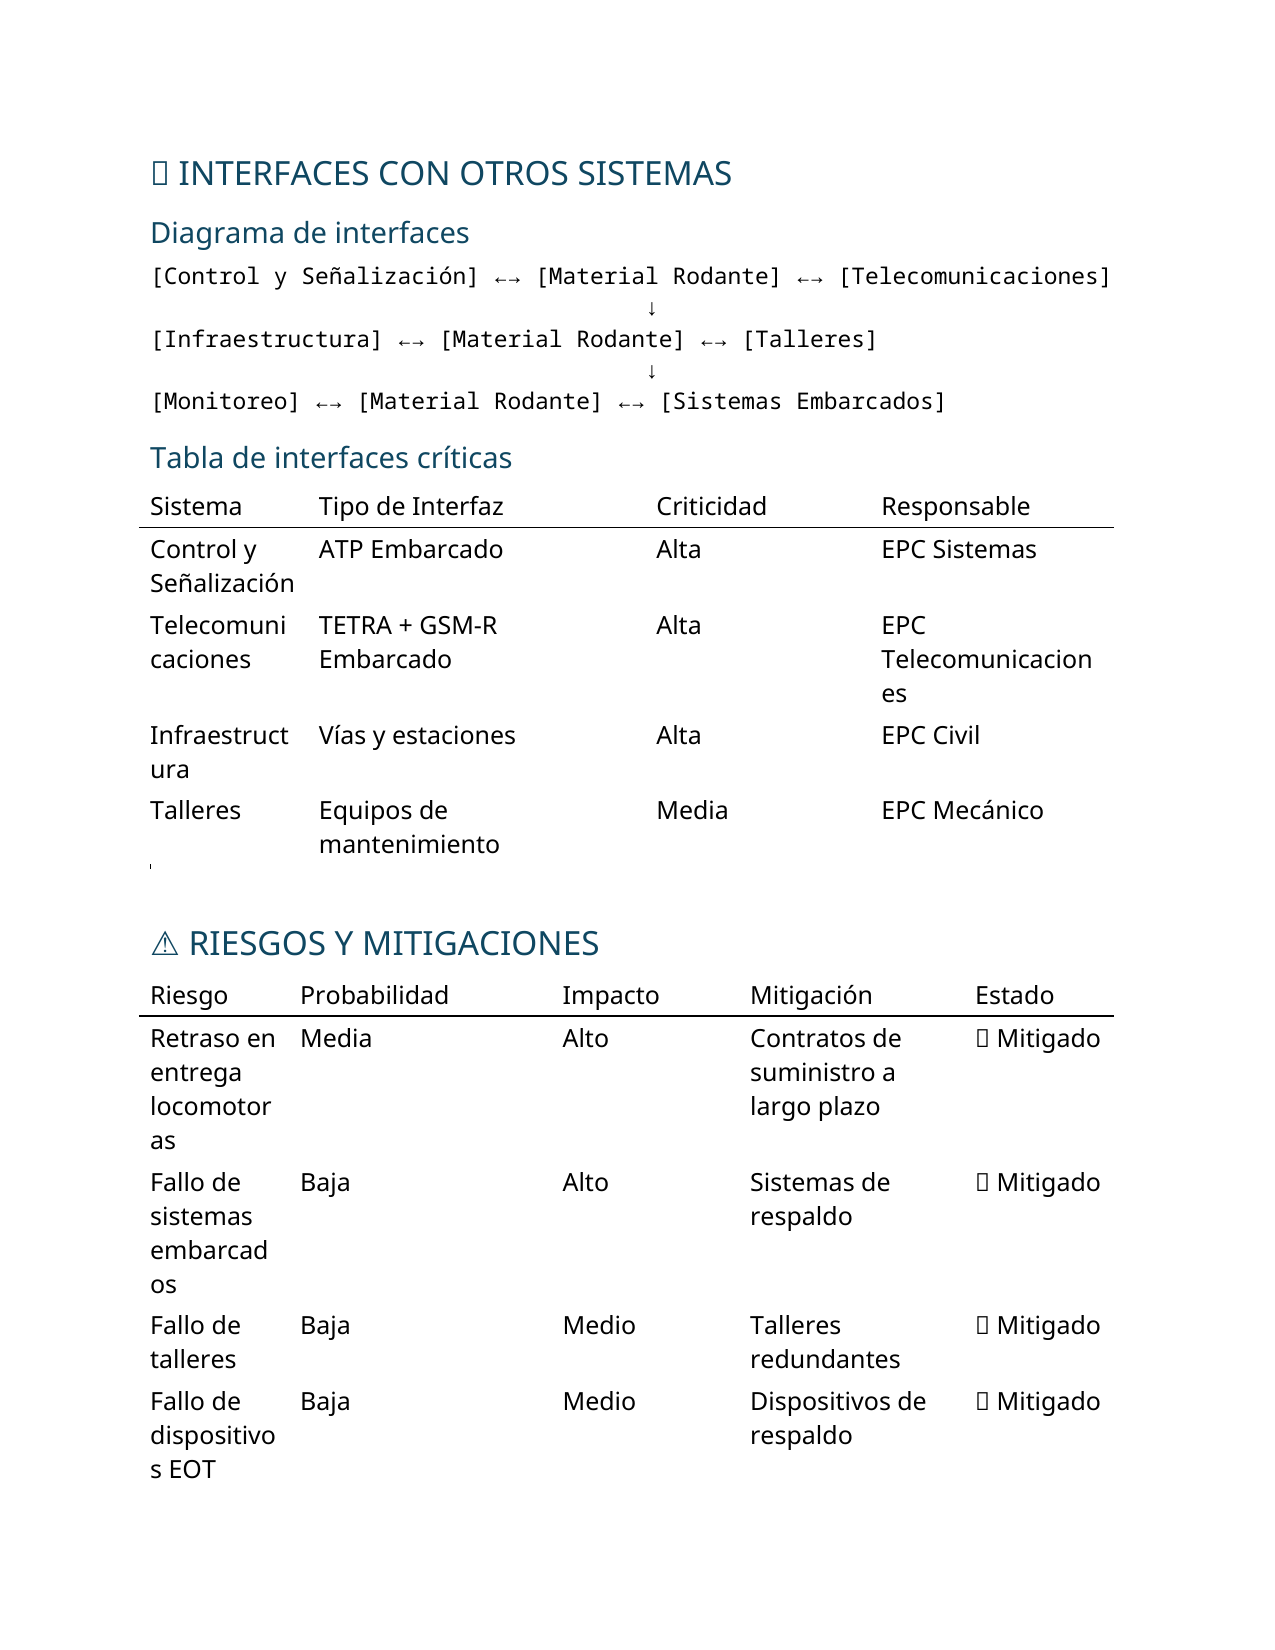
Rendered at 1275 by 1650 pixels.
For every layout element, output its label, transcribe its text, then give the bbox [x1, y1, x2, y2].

table_cell Fallo de sistemas embarcados [139, 1160, 289, 1304]
table_cell Baja [289, 1304, 551, 1380]
table_header Probabilidad [289, 974, 551, 1015]
table_header Estado [964, 974, 1114, 1015]
table_cell Vías y estaciones [308, 714, 645, 789]
table_header Impacto [551, 974, 739, 1015]
table_cell Dispositivos de respaldo [739, 1380, 964, 1489]
table_cell Fallo de talleres [139, 1304, 289, 1380]
table_cell Telecomunicaciones [139, 604, 307, 714]
table_header Sistema [139, 485, 307, 527]
table_cell Alto [551, 1160, 739, 1304]
table_cell Contratos de suministro a largo plazo [739, 1017, 964, 1160]
text [Control y Señalización] ←→ [Material Rodante] ←→ [Telecomunicaciones] ↓ [Infraestructura] ←→ [Material Rodante] ←→ [Talleres] ↓ [Monitoreo] ←→ [Material Rodante] ←→ [Sistemas Embarcados] [150, 260, 1125, 416]
table_cell Medio [551, 1304, 739, 1380]
table_cell Fallo de dispositivos EOT [139, 1380, 289, 1489]
table_cell Alta [645, 714, 870, 789]
table_cell Control y Señalización [139, 528, 307, 604]
subtitle Diagrama de interfaces [150, 212, 1125, 252]
table_cell Alta [645, 528, 870, 604]
table_header Riesgo [139, 974, 289, 1015]
table_cell TETRA + GSM-R Embarcado [308, 604, 645, 714]
subtitle ⚠️ RIESGOS Y MITIGACIONES [150, 920, 1125, 965]
table_cell EPC Civil [870, 714, 1114, 789]
table_cell EPC Sistemas [870, 528, 1114, 604]
table_cell Alta [645, 604, 870, 714]
table_cell EPC Mecánico [870, 789, 1114, 865]
table_cell Baja [289, 1160, 551, 1304]
table_header Mitigación [739, 974, 964, 1015]
subtitle Tabla de interfaces críticas [150, 437, 1125, 477]
table_cell Media [289, 1017, 551, 1160]
table_cell Retraso en entrega locomotoras [139, 1017, 289, 1160]
table_cell ✅ Mitigado [964, 1160, 1114, 1304]
table_cell Baja [289, 1380, 551, 1489]
table_cell ✅ Mitigado [964, 1017, 1114, 1160]
table_cell Infraestructura [139, 714, 307, 789]
table_cell ATP Embarcado [308, 528, 645, 604]
table_cell Talleres [139, 789, 307, 865]
table_header Criticidad [645, 485, 870, 527]
subtitle 🔗 INTERFACES CON OTROS SISTEMAS [150, 150, 1125, 195]
table_cell ✅ Mitigado [964, 1380, 1114, 1489]
table_cell Sistemas de respaldo [739, 1160, 964, 1304]
table_header Responsable [870, 485, 1114, 527]
table_cell Equipos de mantenimiento [308, 789, 645, 865]
table_cell Alto [551, 1017, 739, 1160]
table_cell EPC Telecomunicaciones [870, 604, 1114, 714]
table_header Tipo de Interfaz [308, 485, 645, 527]
table_cell ✅ Mitigado [964, 1304, 1114, 1380]
table_cell Talleres redundantes [739, 1304, 964, 1380]
table_cell Medio [551, 1380, 739, 1489]
table_cell Media [645, 789, 870, 865]
